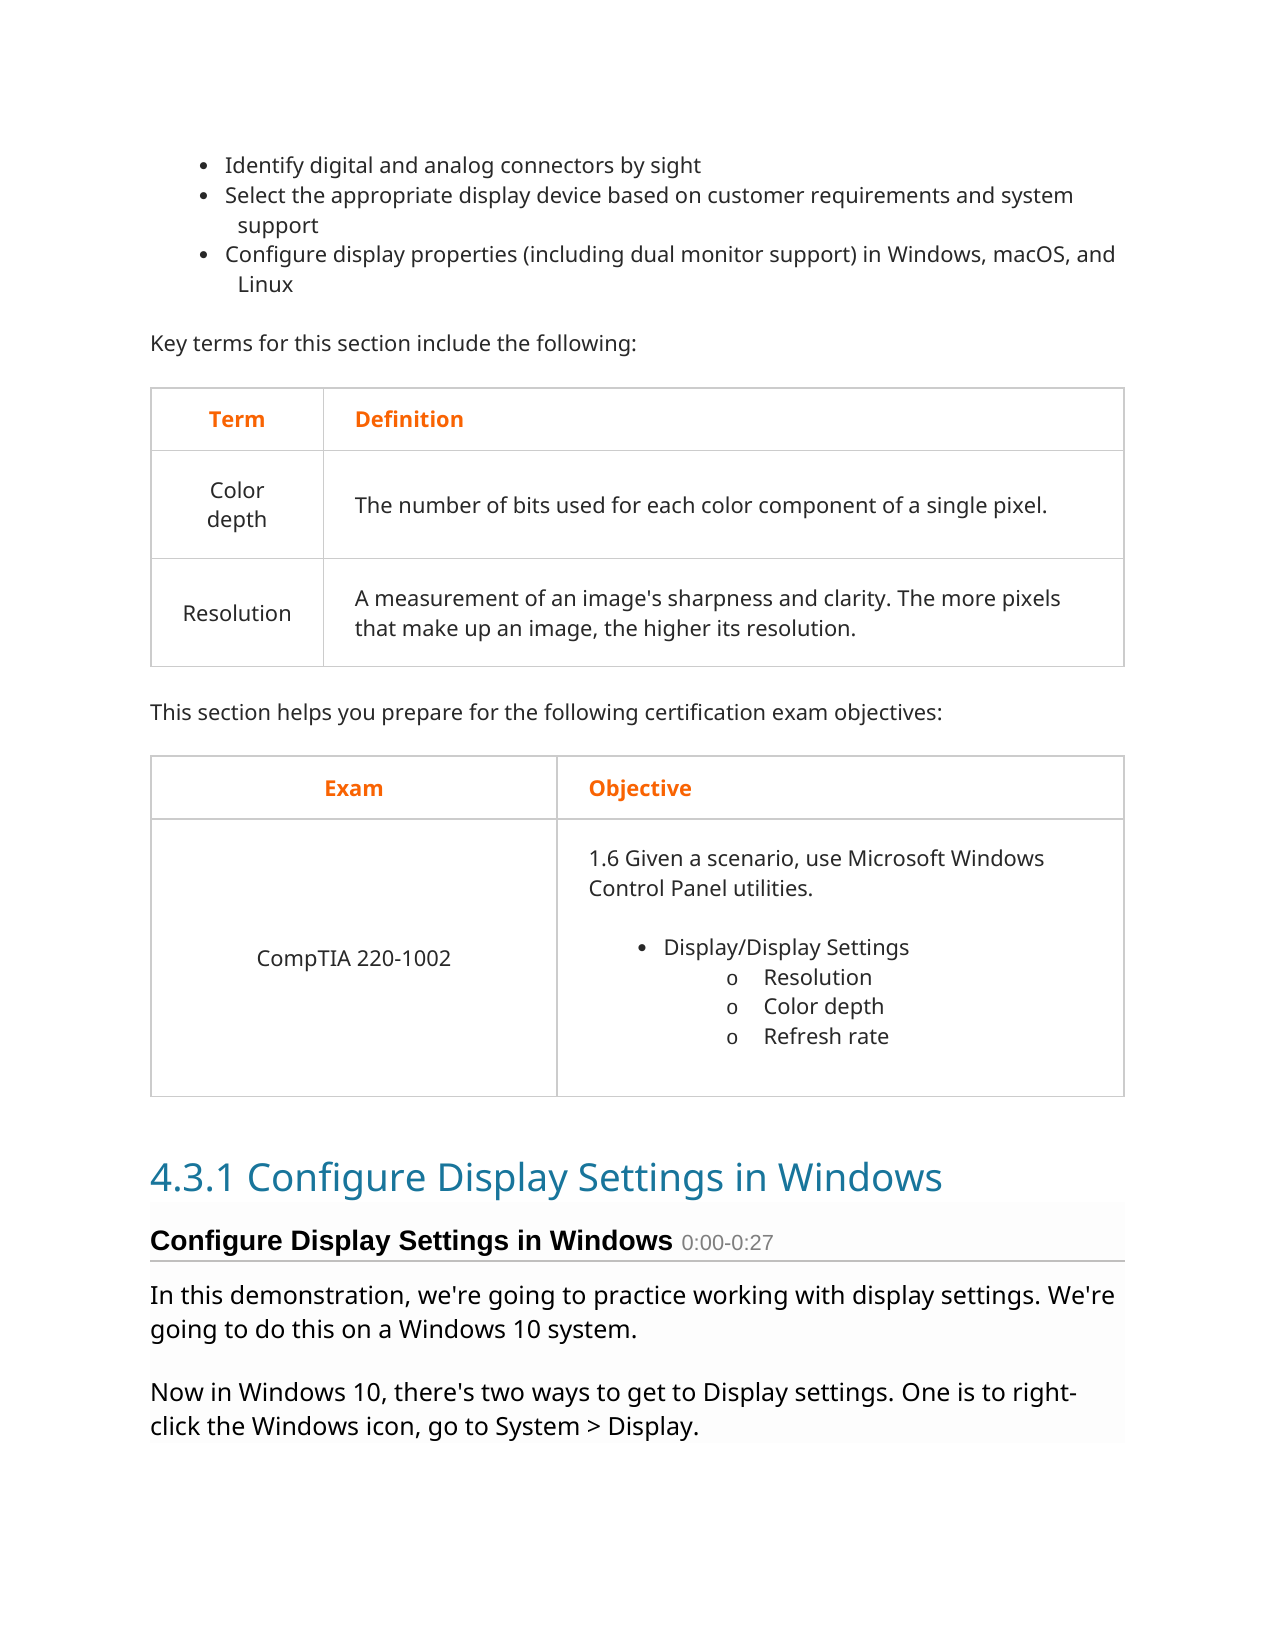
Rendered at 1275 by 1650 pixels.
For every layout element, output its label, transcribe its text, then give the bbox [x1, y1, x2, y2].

text Key terms for this section include the following: [150, 328, 1125, 358]
table_cell CompTIA 220-1002 [152, 820, 556, 1096]
text Configure Display Settings in Windows 0:00-0:27 [150, 1224, 1125, 1260]
table_header Exam [152, 757, 556, 818]
list Identify digital and analog connectors by sight [200, 150, 1125, 180]
text 4.3.1 Configure Display Settings in Windows [150, 1150, 1125, 1202]
table_header Term [152, 389, 323, 450]
table_cell 1.6 Given a scenario, use Microsoft Windows Control Panel utilities. Display/Display Settings Resolution Color depth Refresh rate [558, 820, 1123, 1096]
list Configure display properties (including dual monitor support) in Windows, macOS, and Linux [200, 239, 1125, 299]
table_cell Color depth [152, 451, 323, 558]
list Select the appropriate display device based on customer requirements and system support [200, 180, 1125, 239]
table_header Definition [324, 389, 1123, 450]
table_cell Resolution [152, 559, 323, 666]
text Now in Windows 10, there's two ways to get to Display settings. One is to right-click the Windows icon, go to System > Display. [150, 1375, 1125, 1443]
text In this demonstration, we're going to practice working with display settings. We're going to do this on a Windows 10 system. [150, 1278, 1125, 1346]
text This section helps you prepare for the following certification exam objectives: [150, 696, 1125, 726]
table_cell The number of bits used for each color component of a single pixel. [324, 451, 1123, 558]
table_cell A measurement of an image's sharpness and clarity. The more pixels that make up an image, the higher its resolution. [324, 559, 1123, 666]
table_header Objective [558, 757, 1123, 818]
